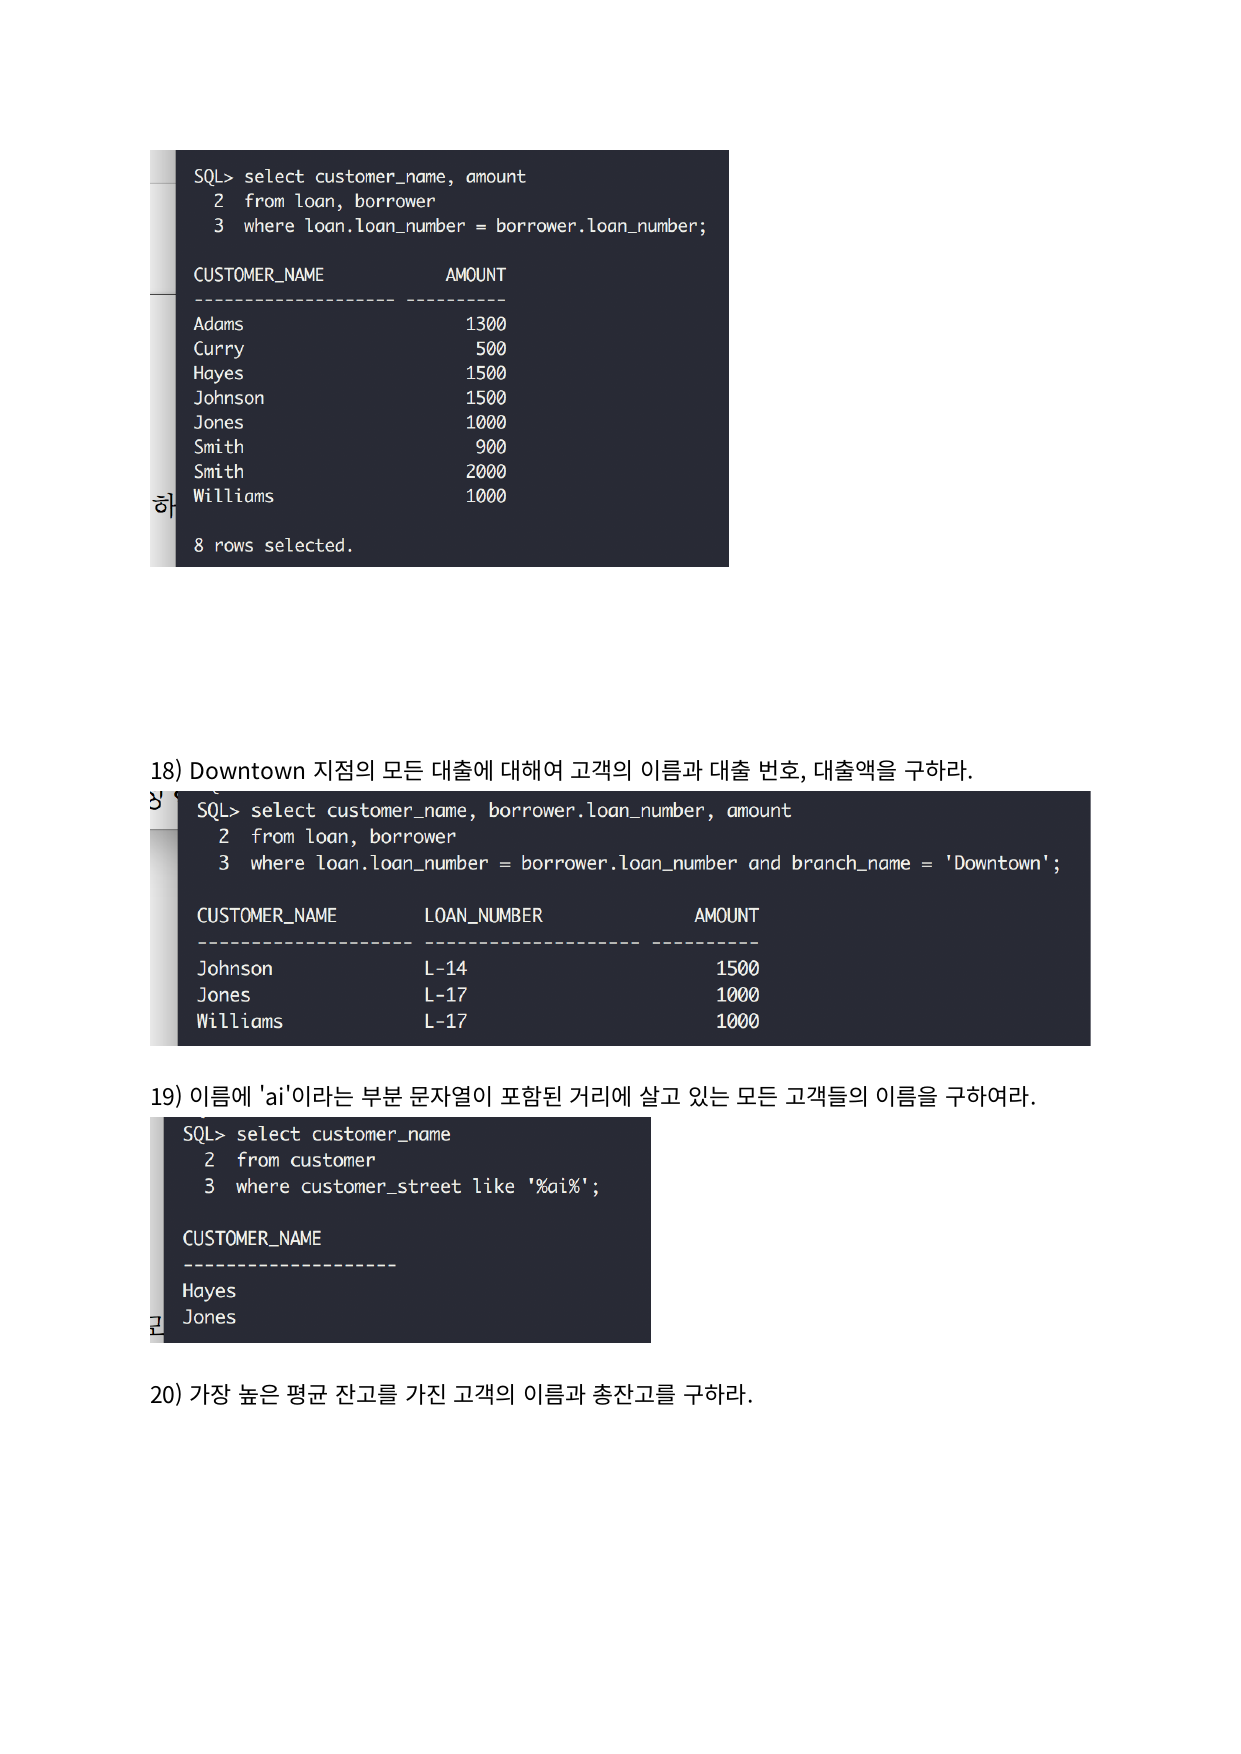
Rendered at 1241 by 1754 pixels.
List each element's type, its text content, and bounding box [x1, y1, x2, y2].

text 20) 가장 높은 평균 잔고를 가진 고객의 이름과 총잔고를 구하라. [150, 1377, 1090, 1410]
picture [150, 1117, 651, 1343]
text 19) 이름에 'ai'이라는 부분 문자열이 포함된 거리에 살고 있는 모든 고객들의 이름을 구하여라. [150, 1079, 1090, 1112]
picture [150, 791, 1091, 1046]
text 18) Downtown 지점의 모든 대출에 대해여 고객의 이름과 대출 번호, 대출액을 구하라. [150, 753, 1090, 786]
picture [150, 150, 729, 567]
